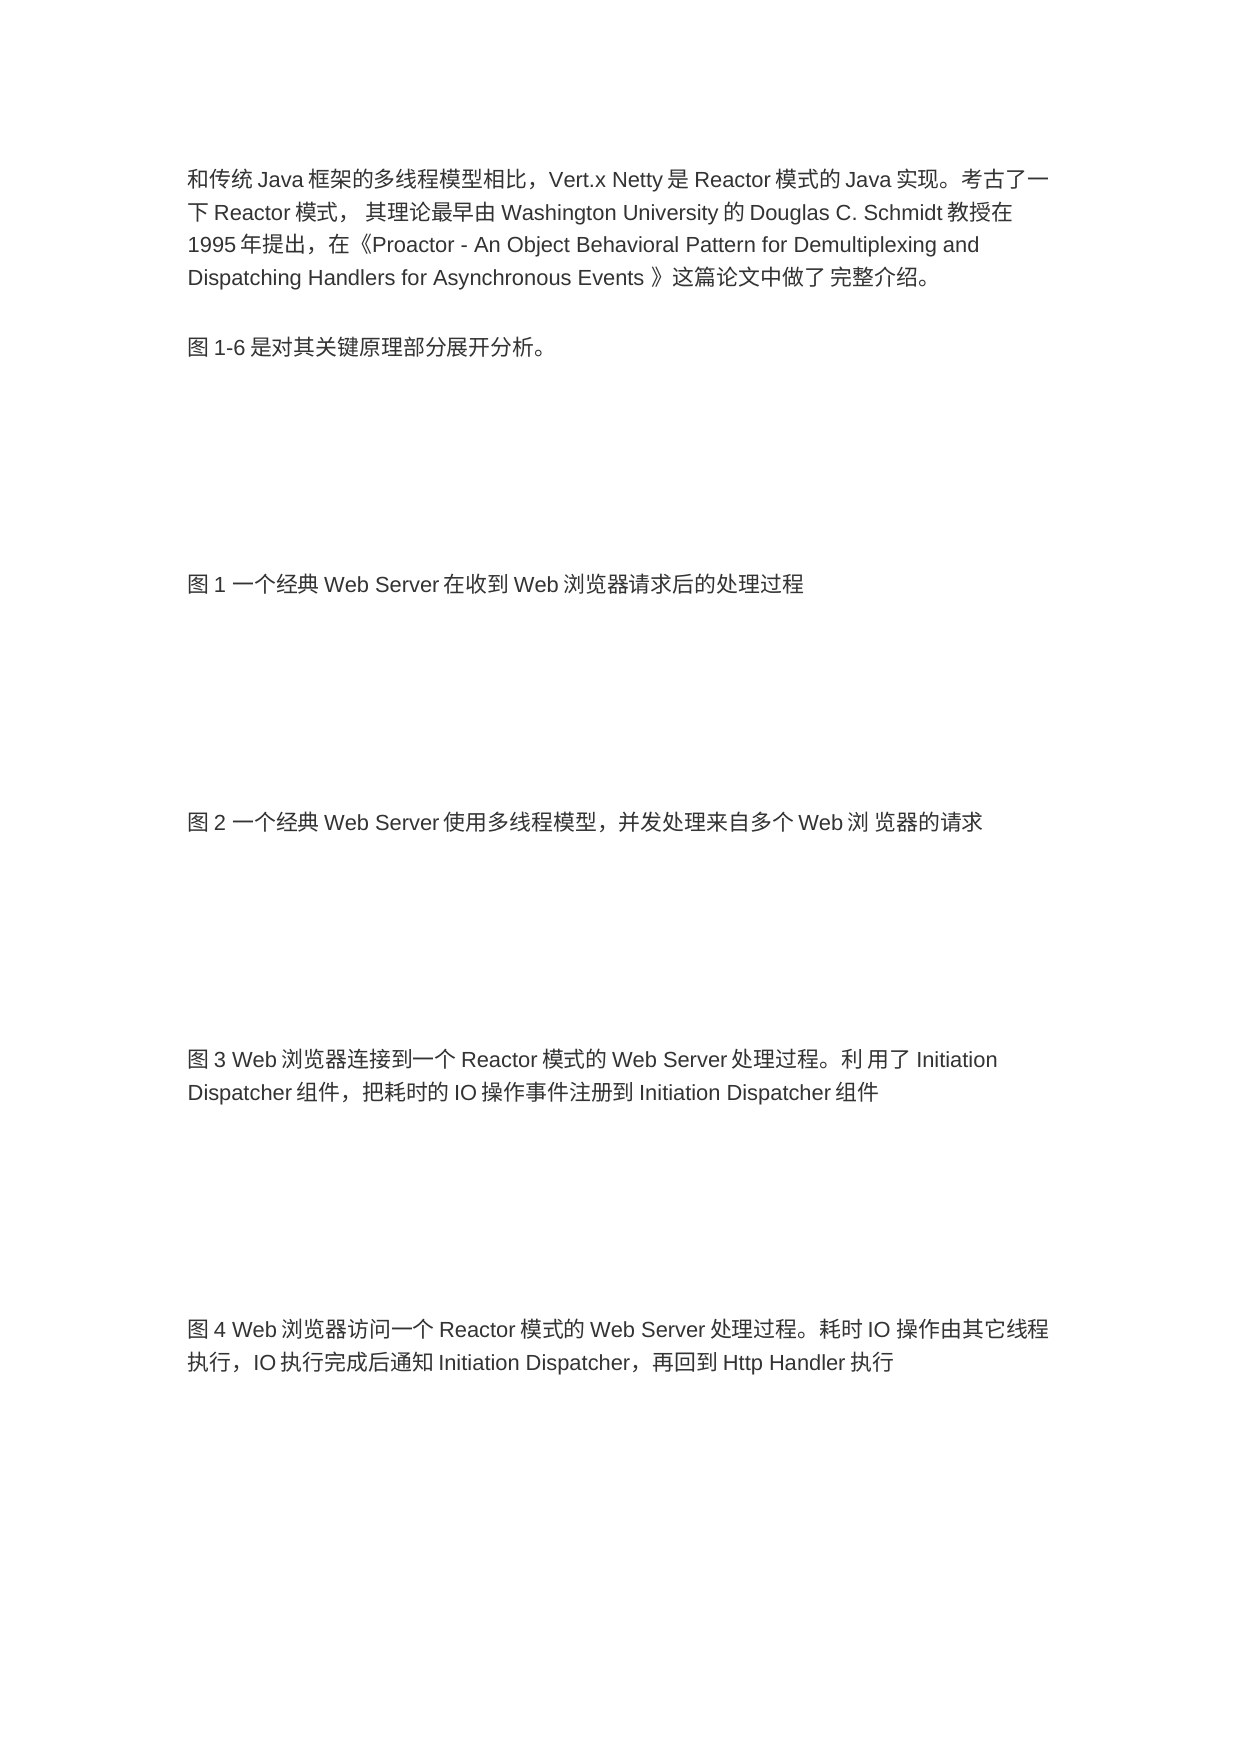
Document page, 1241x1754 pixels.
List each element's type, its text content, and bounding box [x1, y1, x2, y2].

text 图4 Web浏览器访问一个Reactor模式的Web Server处理过程。耗时IO 操作由其它线程执行，IO执行完成后通知Initiation Dispatcher，再回到 Http Handler执行 [187, 1312, 1053, 1409]
text 图1-6是对其关键原理部分展开分析。 [187, 329, 1053, 394]
text 和传统Java框架的多线程模型相比，Vert.x Netty是 Reactor模式的Java实现。考古了一下Reactor模式， 其理论最早由Washington University的Douglas C. Schmidt教授在1995年提出，在《Proactor - An Object Behavioral Pattern for Demultiplexing and Dispatching Handlers for Asynchronous Events 》这篇论文中做了 完整介绍。 [187, 162, 1053, 292]
text 图1 一个经典Web Server在收到Web浏览器请求后的处理过程 [187, 567, 1053, 632]
text 图3 Web浏览器连接到一个Reactor模式的Web Server处理过程。利 用了Initiation Dispatcher组件，把耗时的IO操作事件注册到Initiation Dispatcher组件 [187, 1042, 1053, 1139]
text 图2 一个经典Web Server使用多线程模型，并发处理来自多个Web浏 览器的请求 [187, 804, 1053, 869]
